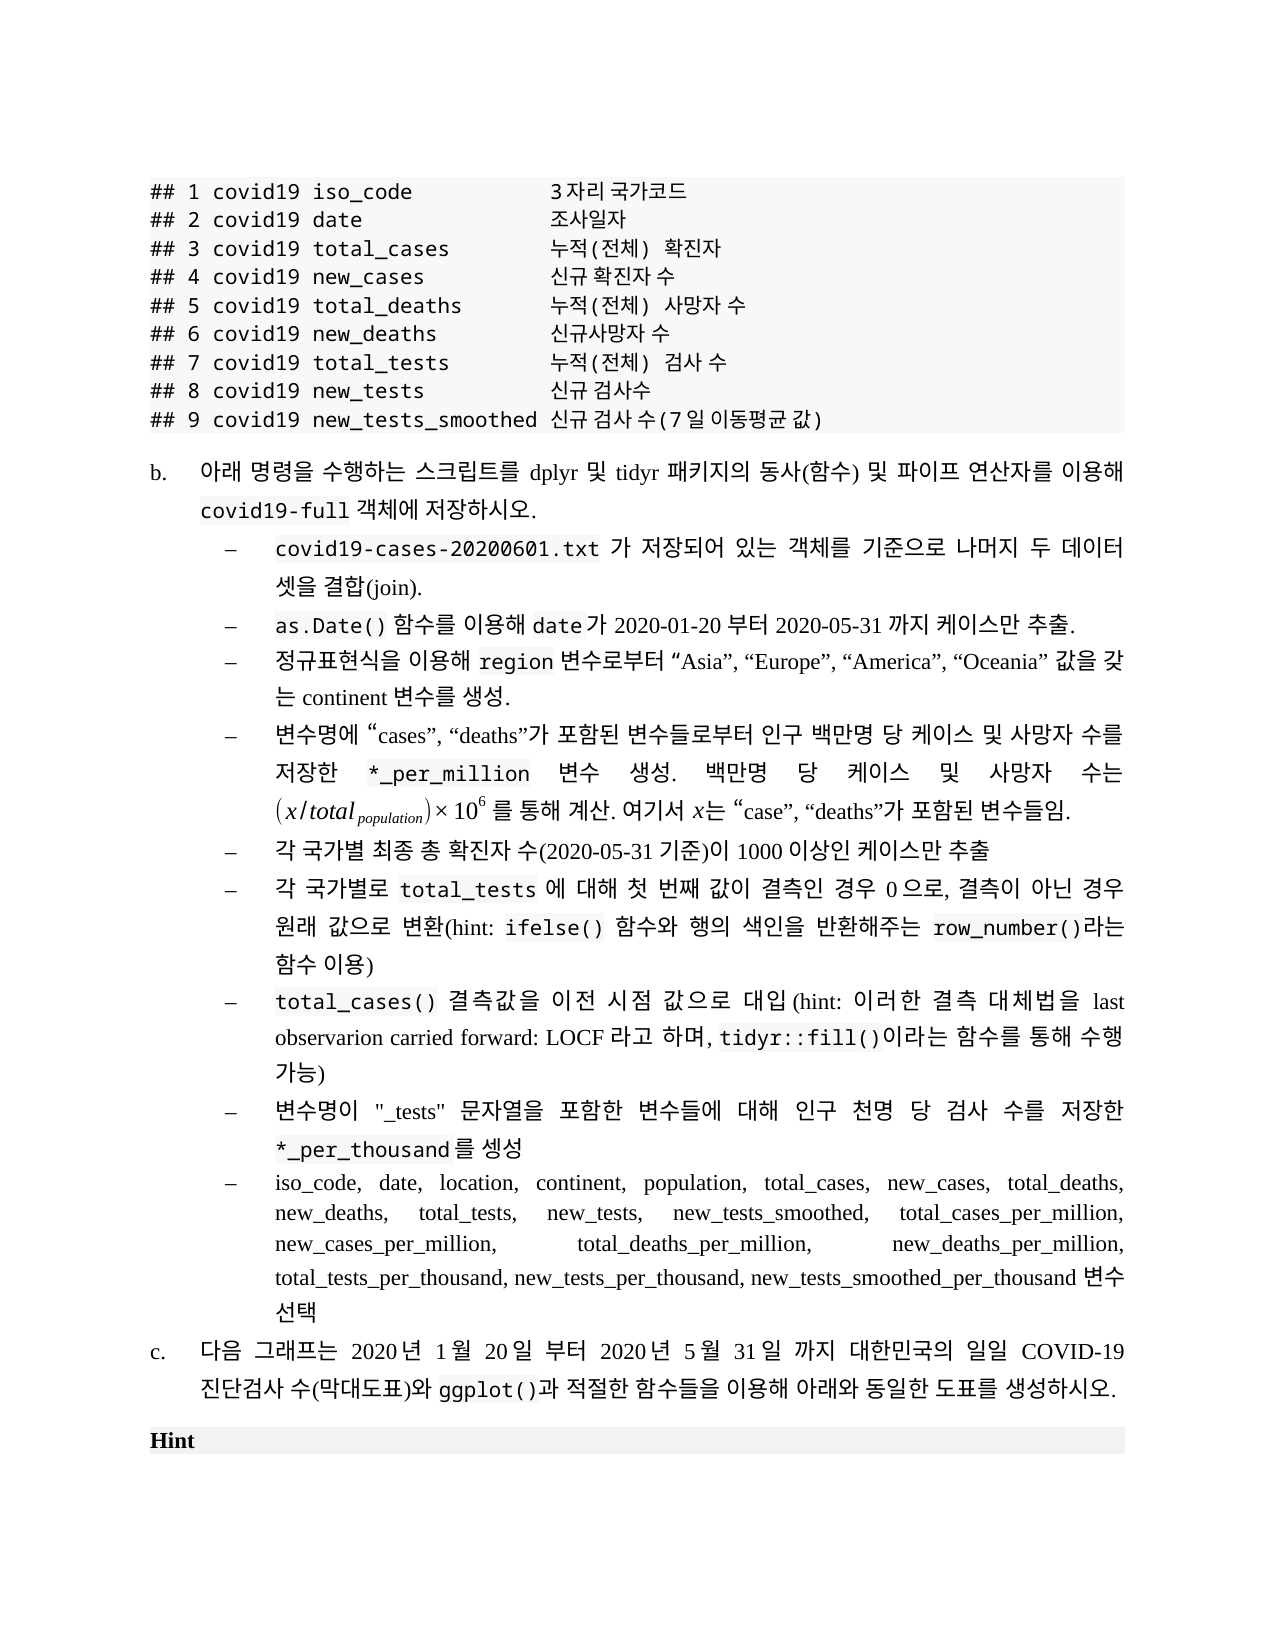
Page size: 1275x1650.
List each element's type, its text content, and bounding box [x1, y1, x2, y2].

list 각 국가별로 total_tests 에 대해 첫 번째 값이 결측인 경우 0으로, 결측이 아닌 경우 원래 값으로 변환(hint: ifelse() 함수와 행의 색인을 반환해주는 row_number()라는 함수 이용) [225, 871, 1125, 980]
list 각 국가별 최종 총 확진자 수(2020-05-31 기준)이 1000 이상인 케이스만 추출 [225, 833, 1125, 866]
list as.Date() 함수를 이용해 date가 2020-01-20 부터 2020-05-31 까지 케이스만 추출. [225, 606, 1125, 640]
list 정규표현식을 이용해 region 변수로부터 “Asia”, “Europe”, “America”, “Oceania” 값을 갖는 continent 변수를 생성. [225, 644, 1125, 712]
text Hint [150, 1427, 1125, 1454]
list 아래 명령을 수행하는 스크립트를 dplyr 및 tidyr 패키지의 동사(함수) 및 파이프 연산자를 이용해 covid19-full 객체에 저장하시오. [150, 454, 1125, 525]
list iso_code, date, location, continent, population, total_cases, new_cases, total_deaths, new_deaths, total_tests, new_tests, new_tests_smoothed, total_cases_per_million, new_cases_per_million, total_deaths_per_million, new_deaths_per_million, total_tests_per_thousand, new_tests_per_thousand, new_tests_smoothed_per_thousand 변수 선택 [225, 1169, 1125, 1328]
list 변수명이 "_tests" 문자열을 포함한 변수들에 대해 인구 천명 당 검사 수를 저장한 *_per_thousand를 셍성 [225, 1093, 1125, 1164]
list 다음 그래프는 2020년 1월 20일 부터 2020년 5월 31일 까지 대한민국의 일일 COVID-19 진단검사 수(막대도표)와 ggplot()과 적절한 함수들을 이용해 아래와 동일한 도표를 생성하시오. [150, 1332, 1125, 1404]
list covid19-cases-20200601.txt 가 저장되어 있는 객체를 기준으로 나머지 두 데이터 셋을 결합(join). [225, 530, 1125, 602]
list 변수명에 “cases”, “deaths”가 포함된 변수들로부터 인구 백만명 당 케이스 및 사망자 수를 저장한 *_per_million 변수 생성. 백만명 당 케이스 및 사망자 수는 를 통해 계산. 여기서 는 “case”, “deaths”가 포함된 변수들임. [225, 716, 1125, 828]
list total_cases() 결측값을 이전 시점 값으로 대입(hint: 이러한 결측 대체법을 last observarion carried forward: LOCF라고 하며, tidyr::fill()이라는 함수를 통해 수행 가능) [225, 985, 1125, 1088]
